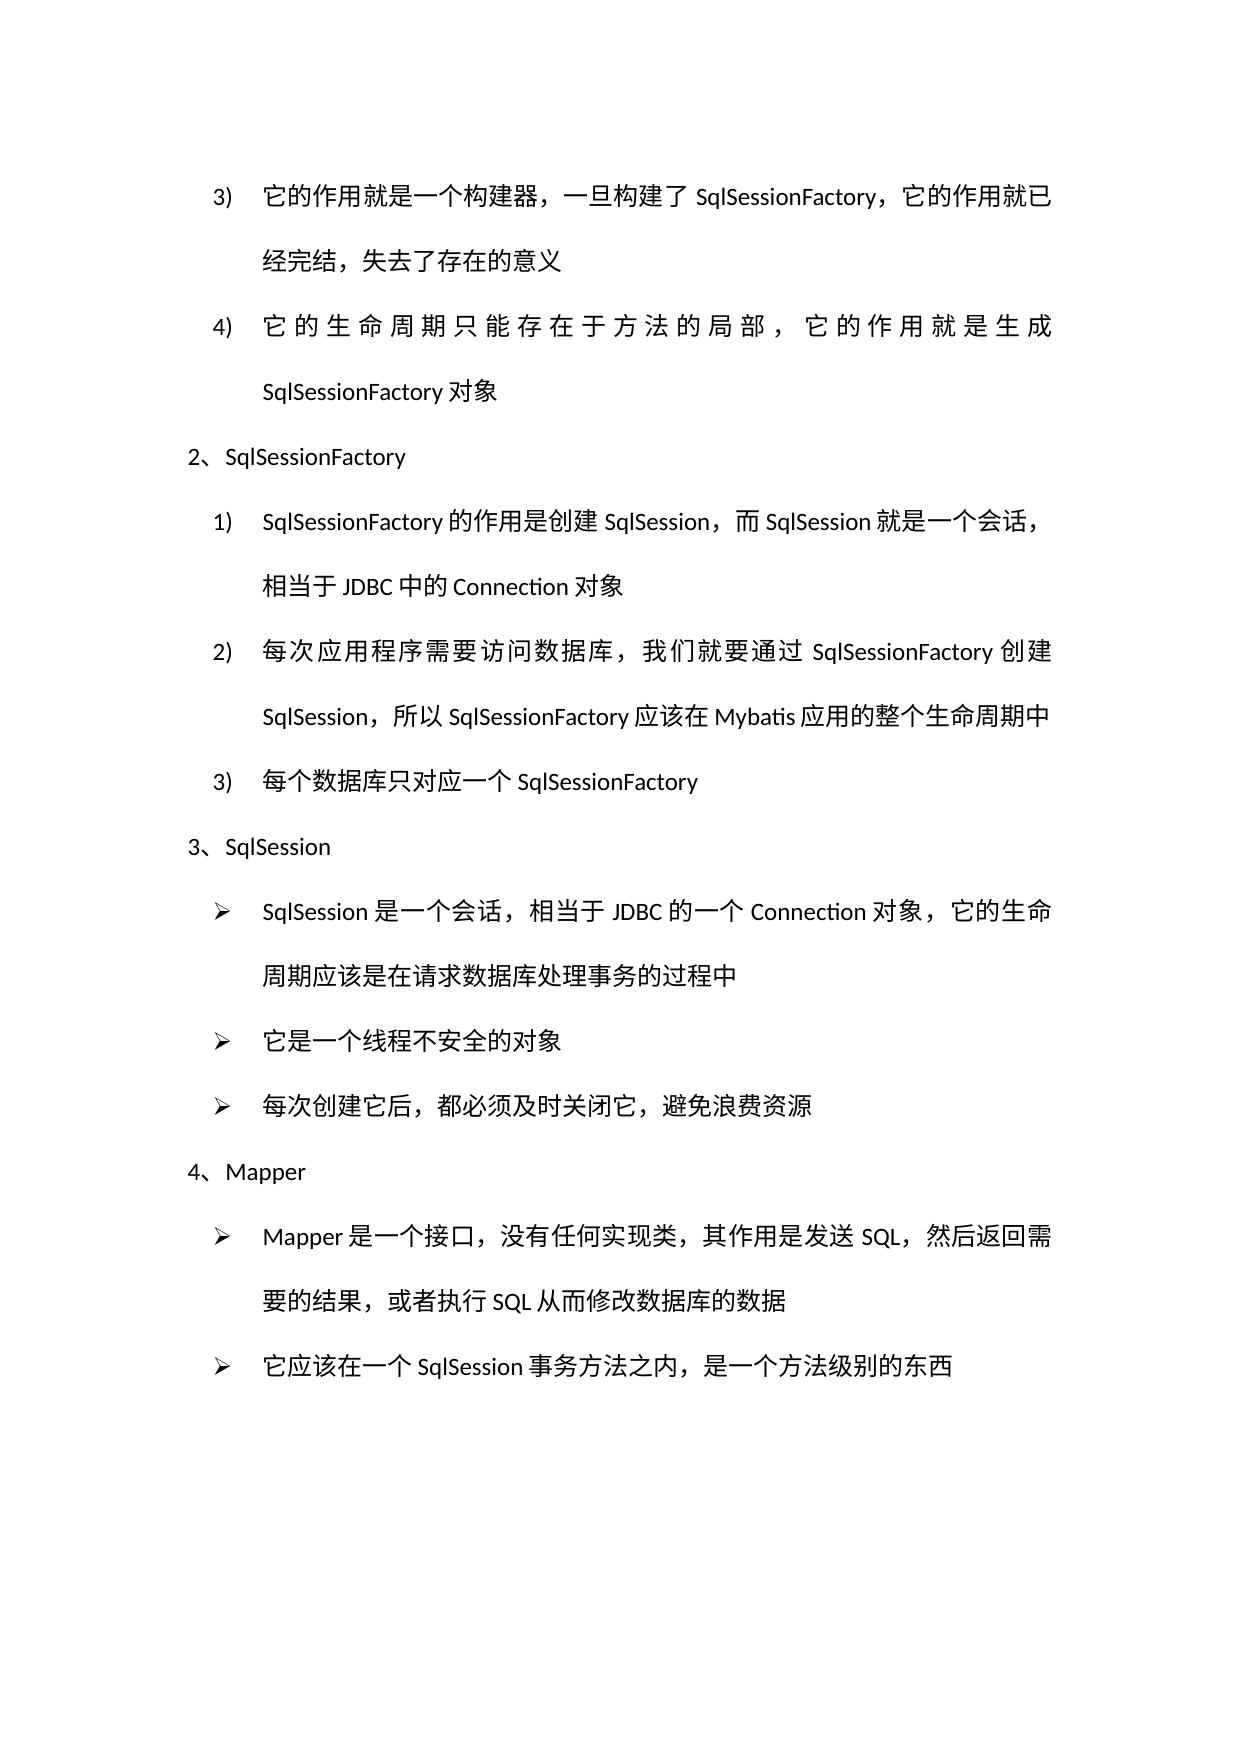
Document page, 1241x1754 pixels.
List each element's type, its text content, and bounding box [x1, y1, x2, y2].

list SqlSessionFactory的作用是创建SqlSession，而SqlSession就是一个会话，相当于JDBC中的Connection对象 [212, 487, 1053, 617]
list 它是一个线程不安全的对象 [212, 1007, 1053, 1072]
list 它应该在一个SqlSession事务方法之内，是一个方法级别的东西 [212, 1332, 1053, 1397]
list 每次应用程序需要访问数据库，我们就要通过SqlSessionFactory创建SqlSession，所以SqlSessionFactory应该在Mybatis应用的整个生命周期中 [212, 617, 1053, 747]
list SqlSession是一个会话，相当于JDBC的一个Connection对象，它的生命周期应该是在请求数据库处理事务的过程中 [212, 877, 1053, 1007]
text 4、Mapper [187, 1137, 1053, 1202]
list 每次创建它后，都必须及时关闭它，避免浪费资源 [212, 1072, 1053, 1137]
list 每个数据库只对应一个SqlSessionFactory [212, 747, 1053, 812]
list 它的作用就是一个构建器，一旦构建了SqlSessionFactory，它的作用就已经完结，失去了存在的意义 [212, 162, 1053, 292]
text 2、SqlSessionFactory [187, 422, 1053, 487]
list 它的生命周期只能存在于方法的局部，它的作用就是生成SqlSessionFactory对象 [212, 292, 1053, 422]
text 3、SqlSession [187, 812, 1053, 877]
list Mapper是一个接口，没有任何实现类，其作用是发送SQL，然后返回需要的结果，或者执行SQL从而修改数据库的数据 [212, 1202, 1053, 1332]
